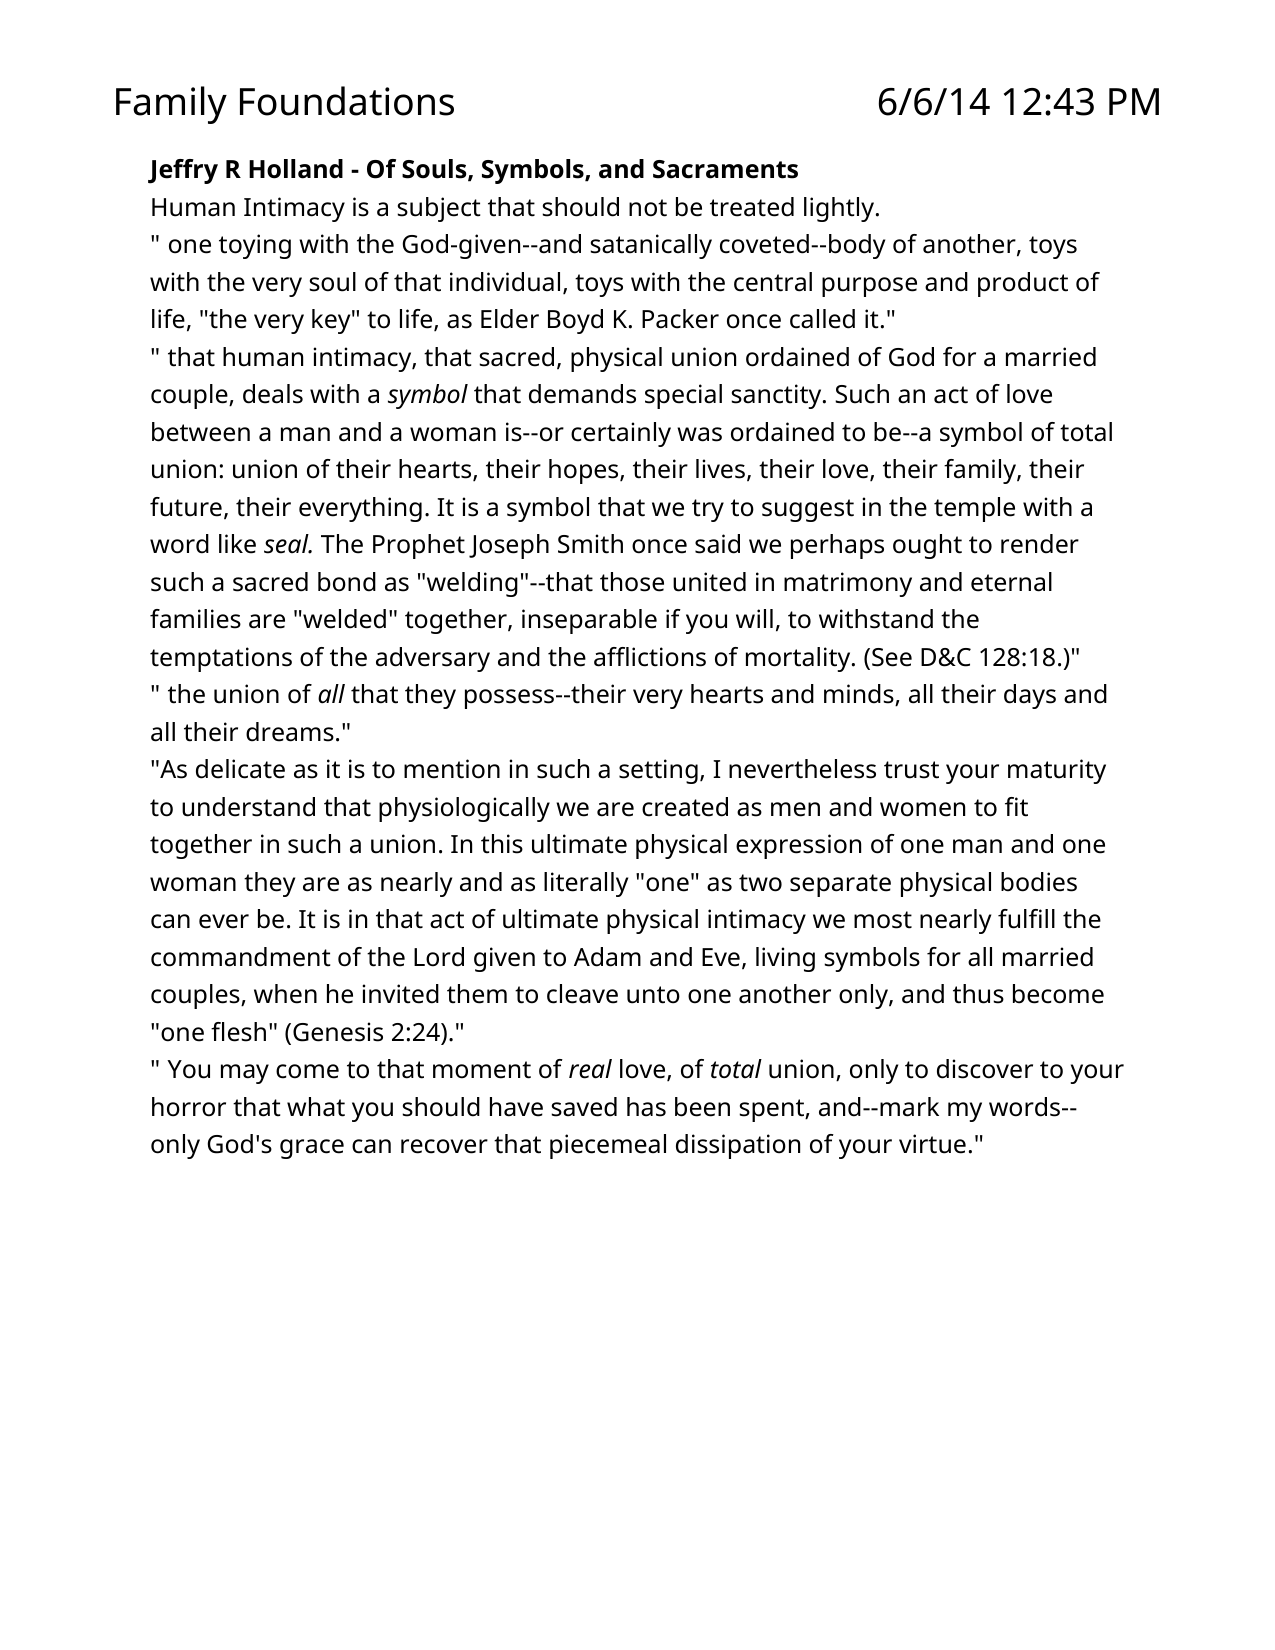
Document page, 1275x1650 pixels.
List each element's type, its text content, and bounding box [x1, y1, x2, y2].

text "As delicate as it is to mention in such a setting, I nevertheless trust your maturity to understand that physiologically we are created as men and women to fit together in such a union. In this ultimate physical expression of one man and one woman they are as nearly and as literally "one" as two separate physical bodies can ever be. It is in that act of ultimate physical intimacy we most nearly fulfill the commandment of the Lord given to Adam and Eve, living symbols for all married couples, when he invited them to cleave unto one another only, and thus become "one flesh" (Genesis 2:24)." [150, 750, 1125, 1050]
text Jeffry R Holland - Of Souls, Symbols, and Sacraments [150, 150, 1125, 187]
text Human Intimacy is a subject that should not be treated lightly. [150, 187, 1125, 225]
text " one toying with the God-given--and satanically coveted--body of another, toys with the very soul of that individual, toys with the central purpose and product of life, "the very key" to life, as Elder Boyd K. Packer once called it." [150, 225, 1125, 337]
text " the union of all that they possess--their very hearts and minds, all their days and all their dreams." [150, 675, 1125, 750]
text " You may come to that moment of real love, of total union, only to discover to your horror that what you should have saved has been spent, and--mark my words--only God's grace can recover that piecemeal dissipation of your virtue." [150, 1050, 1125, 1162]
text " that human intimacy, that sacred, physical union ordained of God for a married couple, deals with a symbol that demands special sanctity. Such an act of love between a man and a woman is--or certainly was ordained to be--a symbol of total union: union of their hearts, their hopes, their lives, their love, their family, their future, their everything. It is a symbol that we try to suggest in the temple with a word like seal. The Prophet Joseph Smith once said we perhaps ought to render such a sacred bond as "welding"--that those united in matrimony and eternal families are "welded" together, inseparable if you will, to withstand the temptations of the adversary and the afflictions of mortality. (See D&C 128:18.)" [150, 337, 1125, 675]
